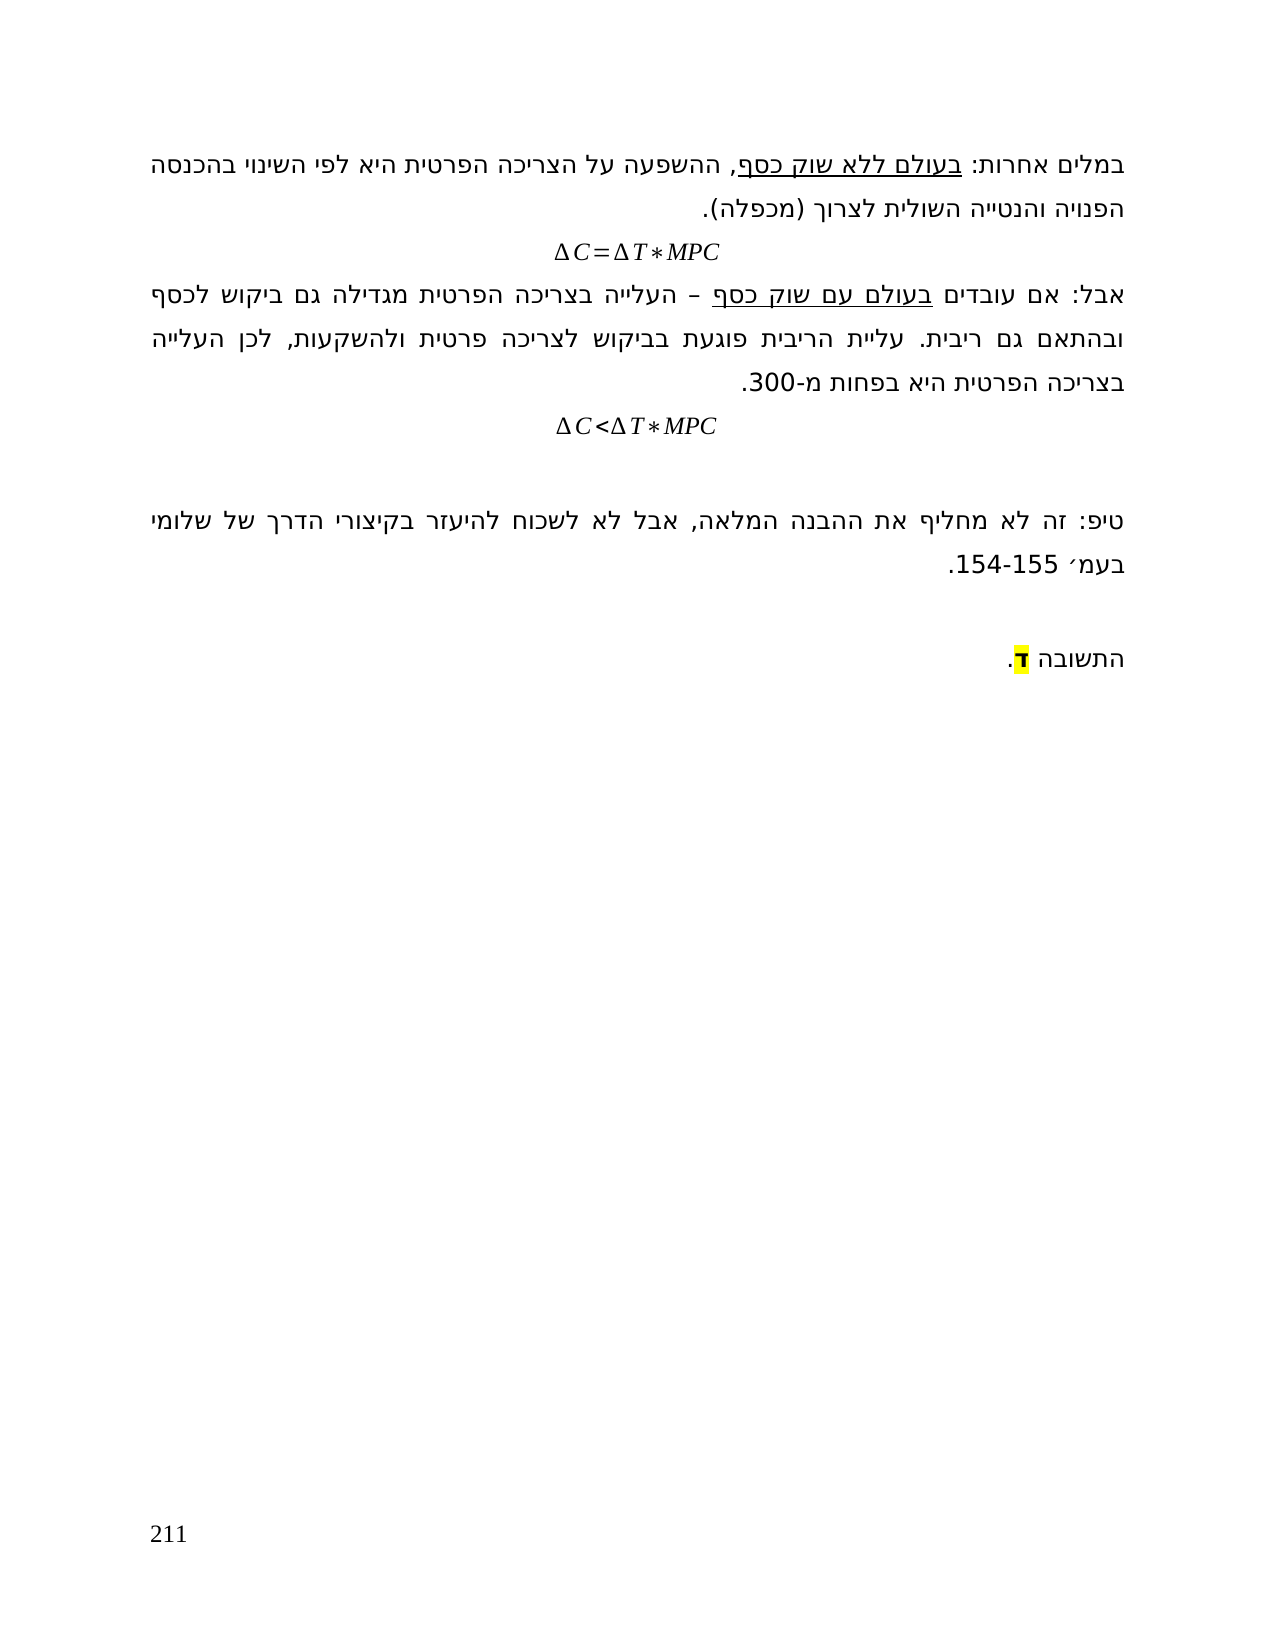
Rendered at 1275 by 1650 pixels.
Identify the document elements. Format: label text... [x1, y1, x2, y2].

text התשובה ד. [150, 644, 1125, 674]
text אבל: אם עובדים בעולם עם שוק כסף – העלייה בצריכה הפרטית מגדילה גם ביקוש לכסף ובהתאם גם ריבית. עליית הריבית פוגעת בביקוש לצריכה פרטית ולהשקעות, לכן העלייה בצריכה הפרטית היא בפחות מ-300. [150, 281, 1125, 397]
text במלים אחרות: בעולם ללא שוק כסף, ההשפעה על הצריכה הפרטית היא לפי השינוי בהכנסה הפנויה והנטייה השולית לצרוך (מכפלה). [150, 150, 1125, 223]
text טיפ: זה לא מחליף את ההבנה המלאה, אבל לא לשכוח להיעזר בקיצורי הדרך של שלומי בעמ׳ 154-155. [150, 506, 1125, 579]
